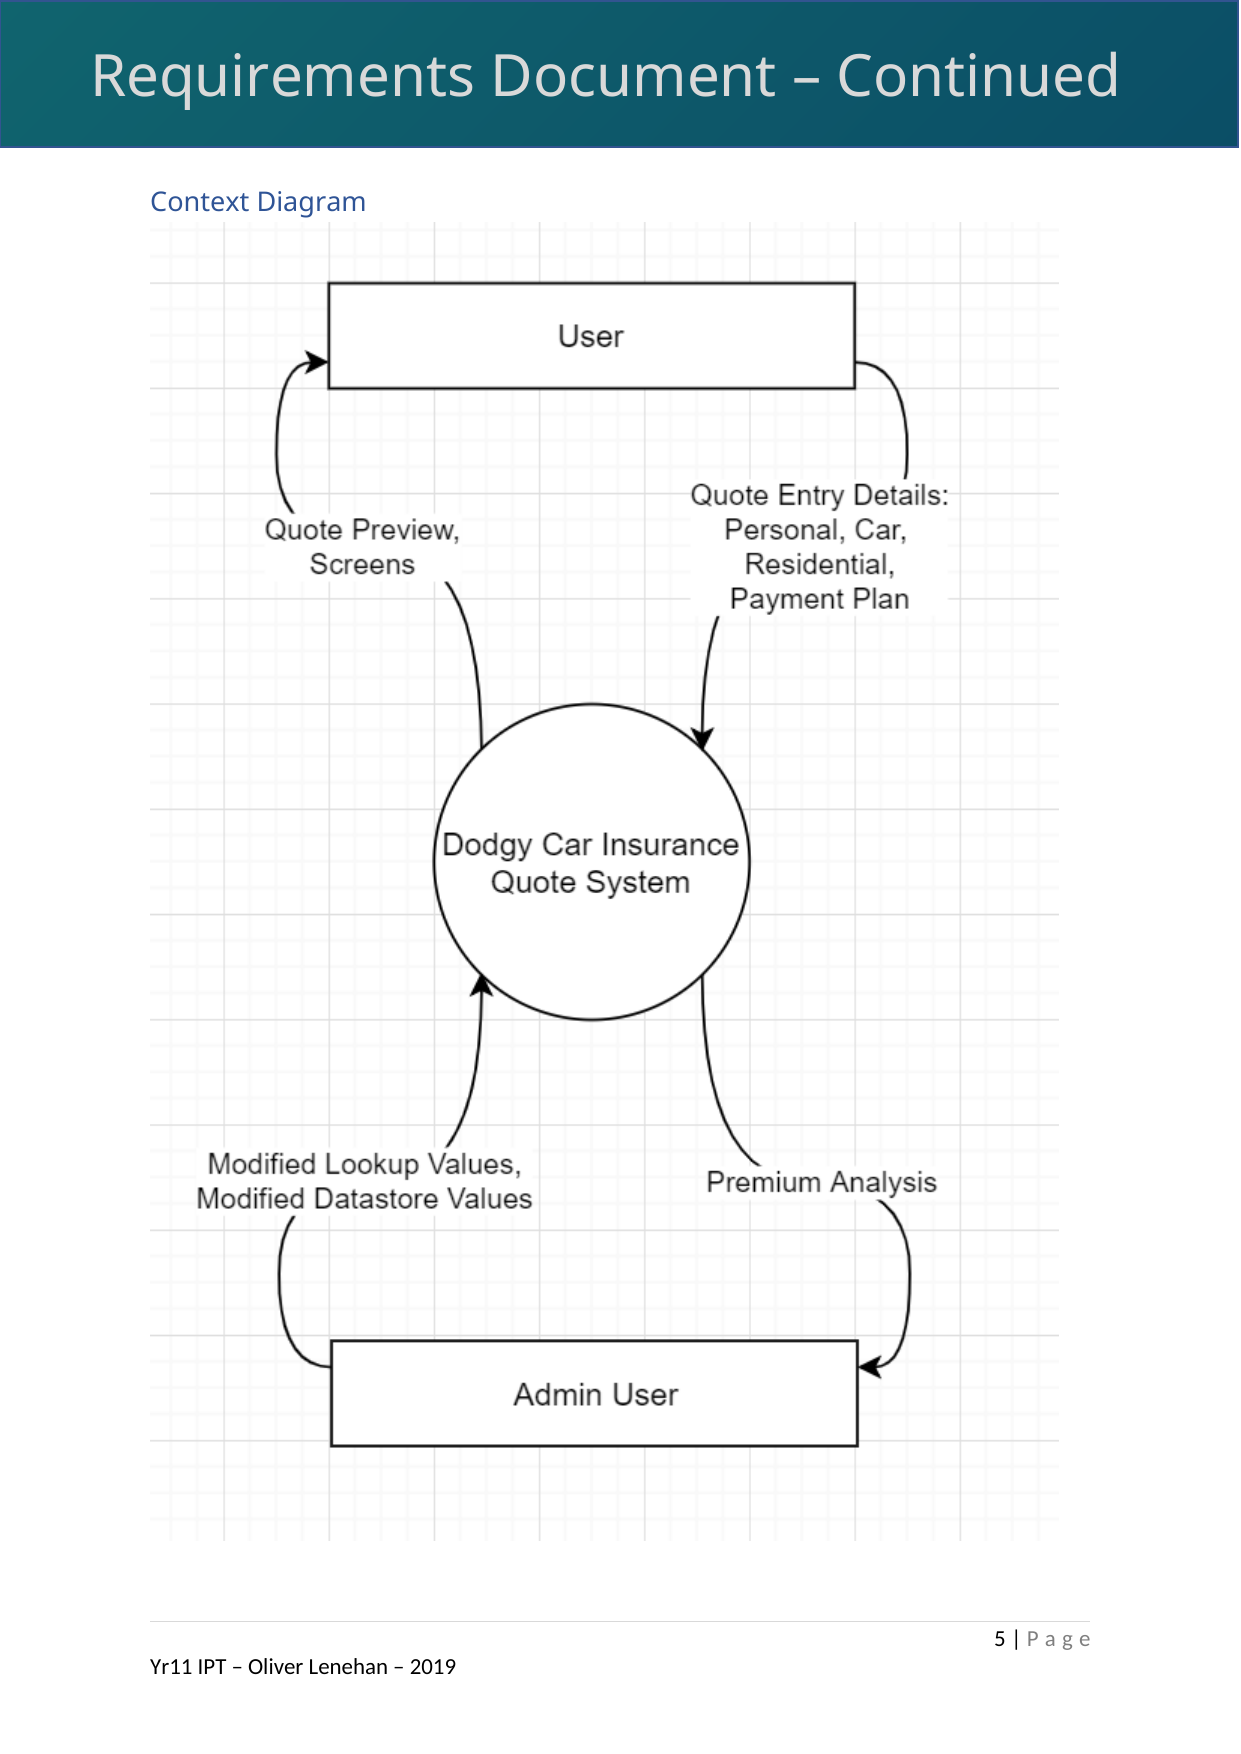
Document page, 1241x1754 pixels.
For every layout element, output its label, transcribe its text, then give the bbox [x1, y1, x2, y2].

picture [150, 222, 1059, 1541]
subtitle Context Diagram [150, 182, 1090, 219]
